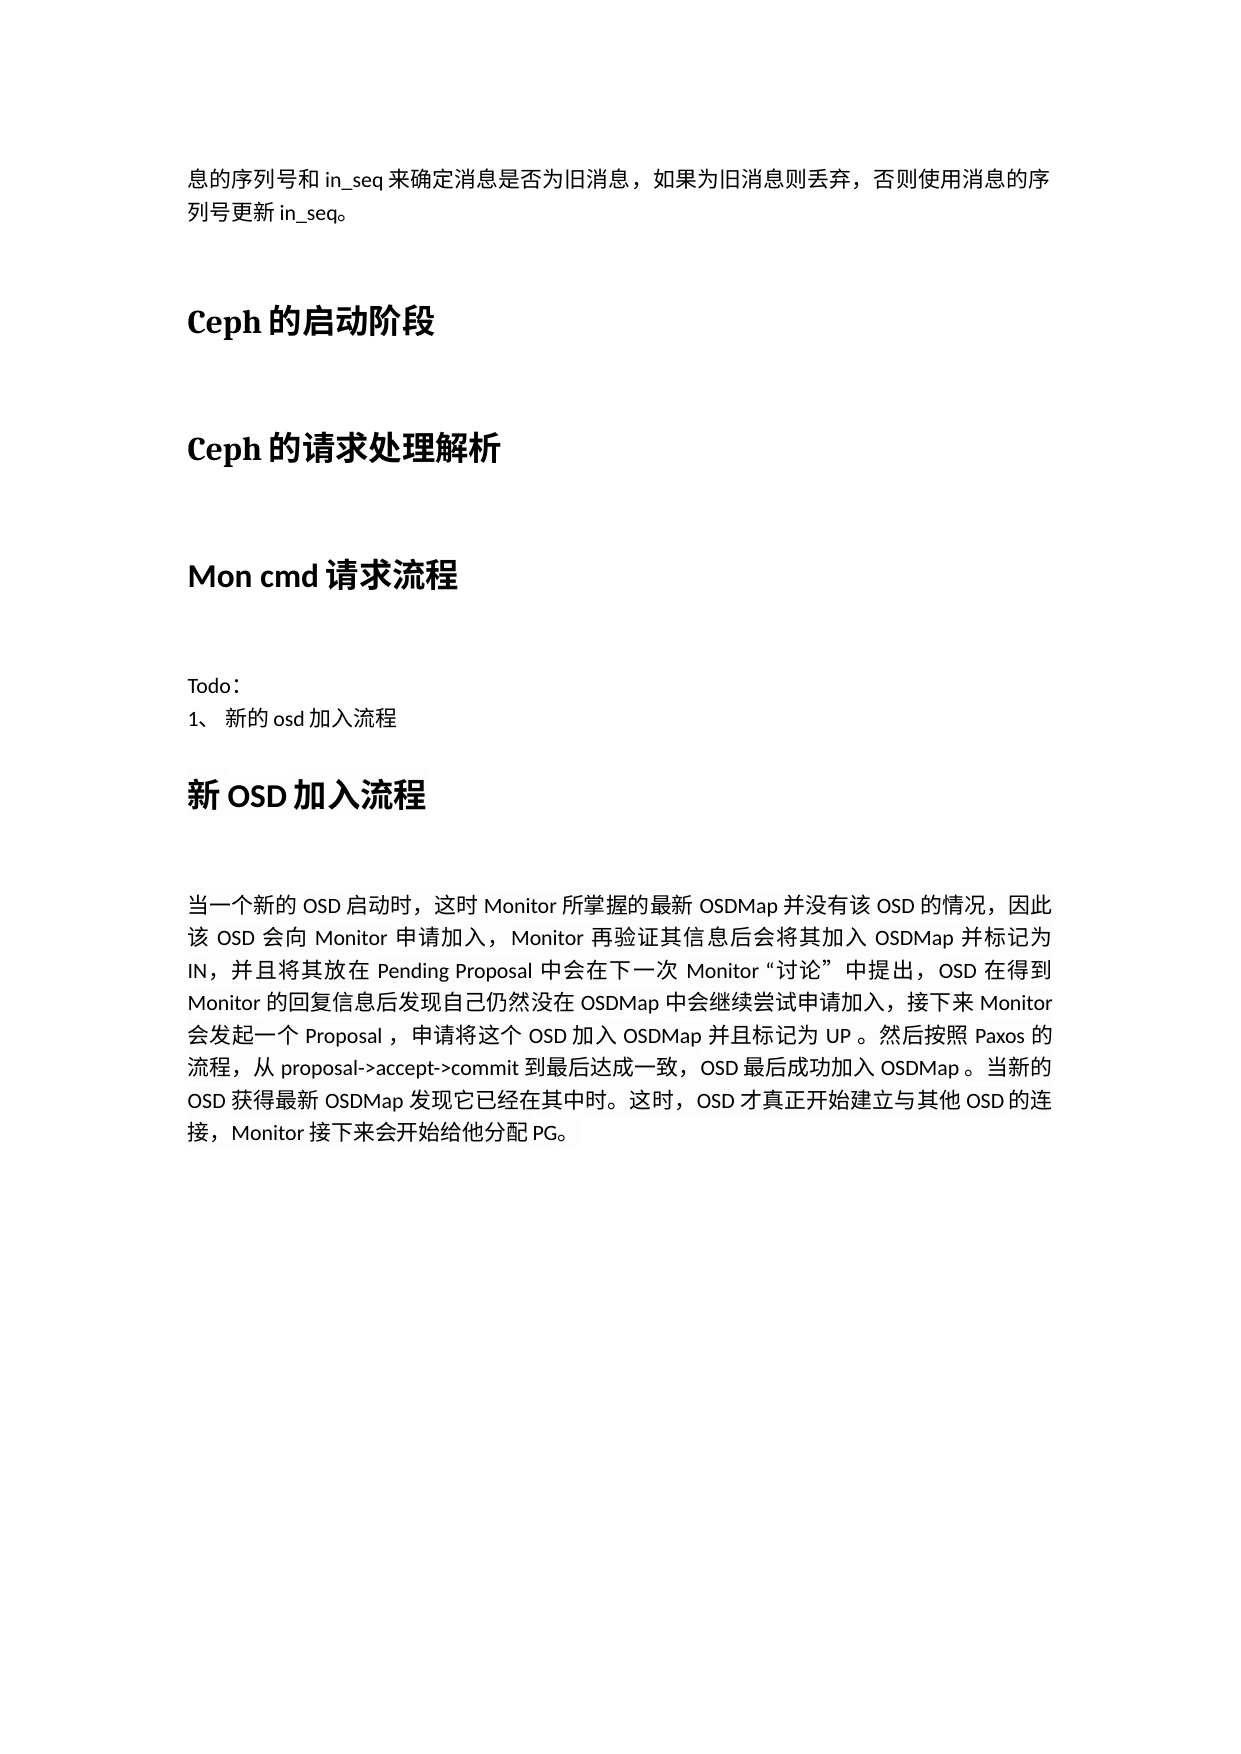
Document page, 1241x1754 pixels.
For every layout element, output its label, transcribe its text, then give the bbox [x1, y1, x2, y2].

text Todo： [187, 668, 1053, 701]
subtitle Ceph的启动阶段 [187, 287, 1053, 352]
subtitle Mon cmd请求流程 [187, 541, 1053, 606]
list 新的osd加入流程 [187, 701, 1053, 733]
text 当一个新的 OSD 启动时，这时 Monitor 所掌握的最新 OSDMap 并没有该 OSD 的情况，因此该 OSD 会向 Monitor 申请加入，Monitor 再验证其信息后会将其加入 OSDMap 并标记为IN，并且将其放在 Pending Proposal 中会在下一次 Monitor “讨论”中提出，OSD 在得到 Monitor 的回复信息后发现自己仍然没在 OSDMap 中会继续尝试申请加入，接下来 Monitor 会发起一个 Proposal ，申请将这个 OSD 加入 OSDMap 并且标记为 UP 。然后按照 Paxos 的流程，从 proposal->accept->commit 到最后达成一致，OSD 最后成功加入 OSDMap 。当新的 OSD 获得最新 OSDMap 发现它已经在其中时。这时，OSD 才真正开始建立与其他OSD的连接，Monitor 接下来会开始给他分配PG。 [187, 887, 1053, 1147]
subtitle 新OSD加入流程 [187, 760, 1053, 825]
subtitle Ceph的请求处理解析 [187, 414, 1053, 479]
